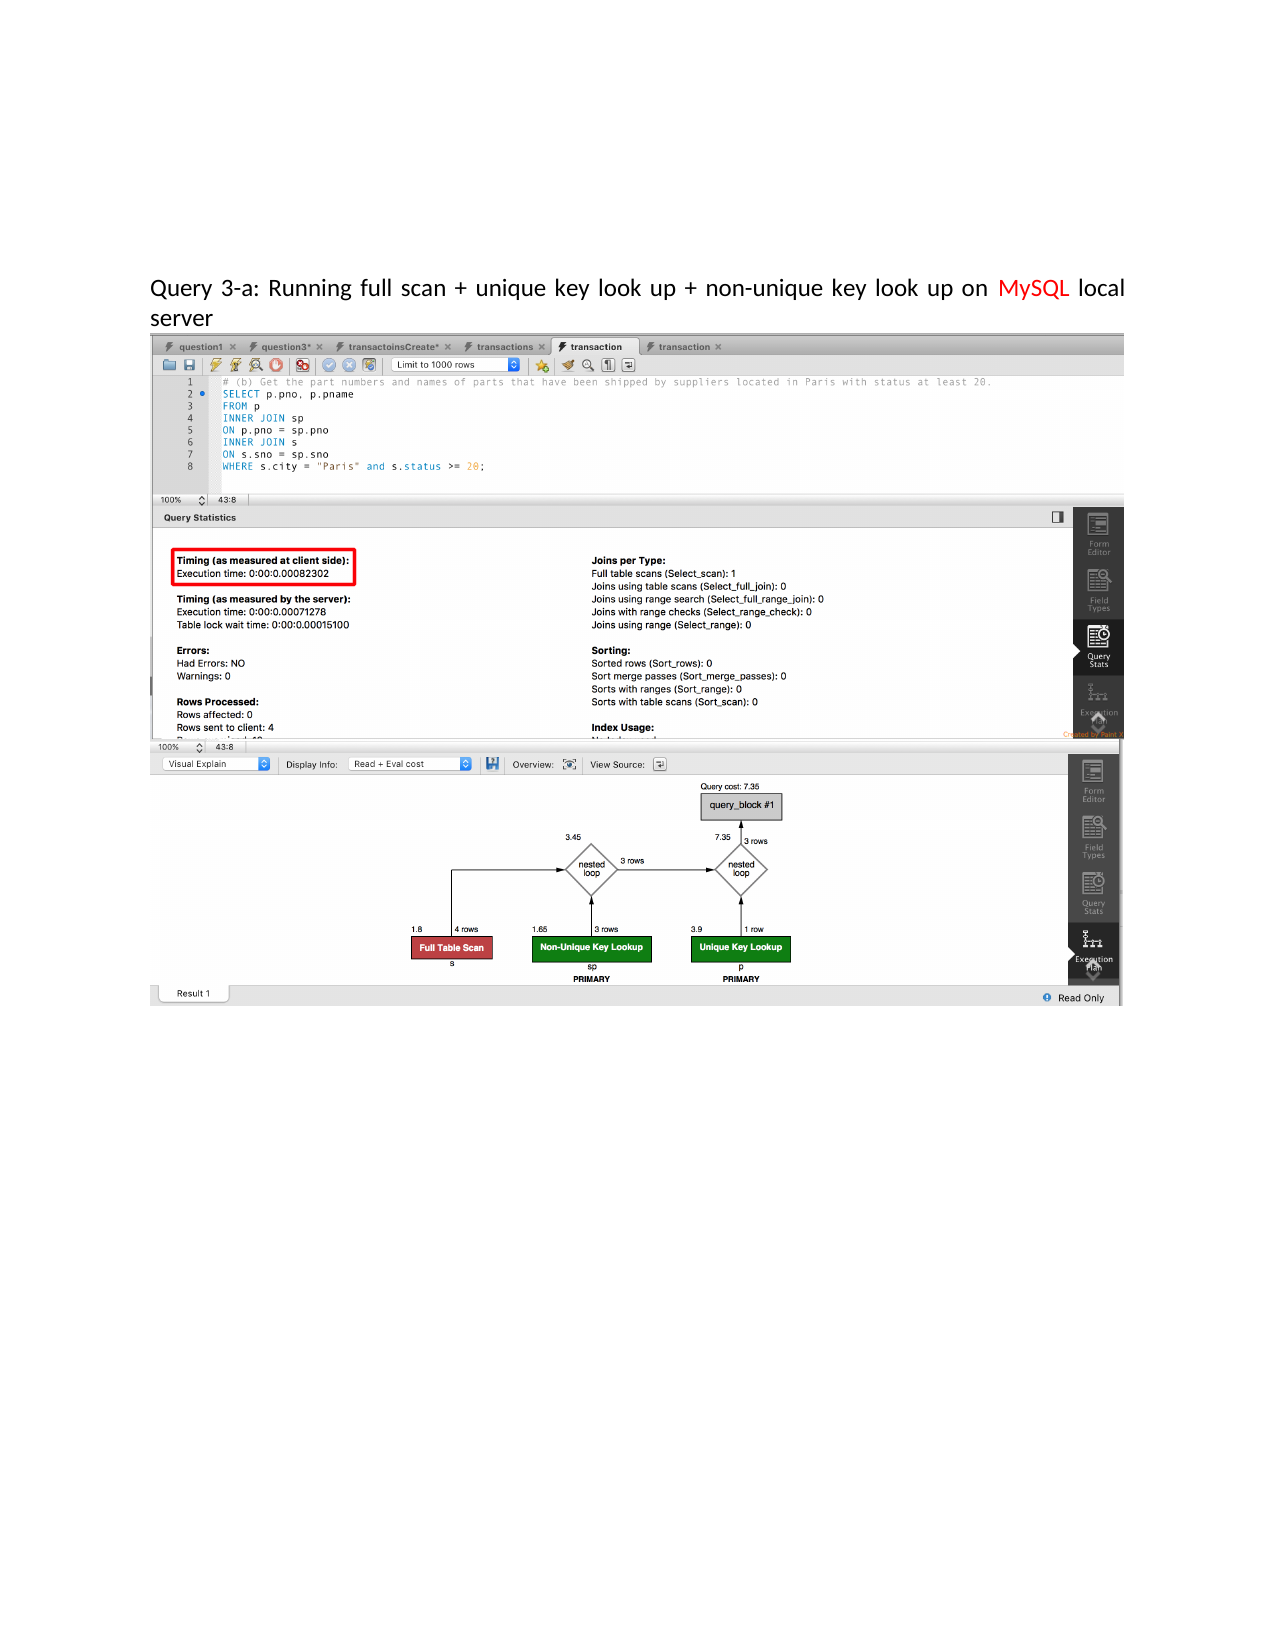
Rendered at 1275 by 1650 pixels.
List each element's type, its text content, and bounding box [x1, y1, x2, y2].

picture [150, 333, 1124, 1006]
text Query 3-a: Running full scan + unique key look up + non-unique key look up on MySQL local server [150, 272, 1125, 333]
